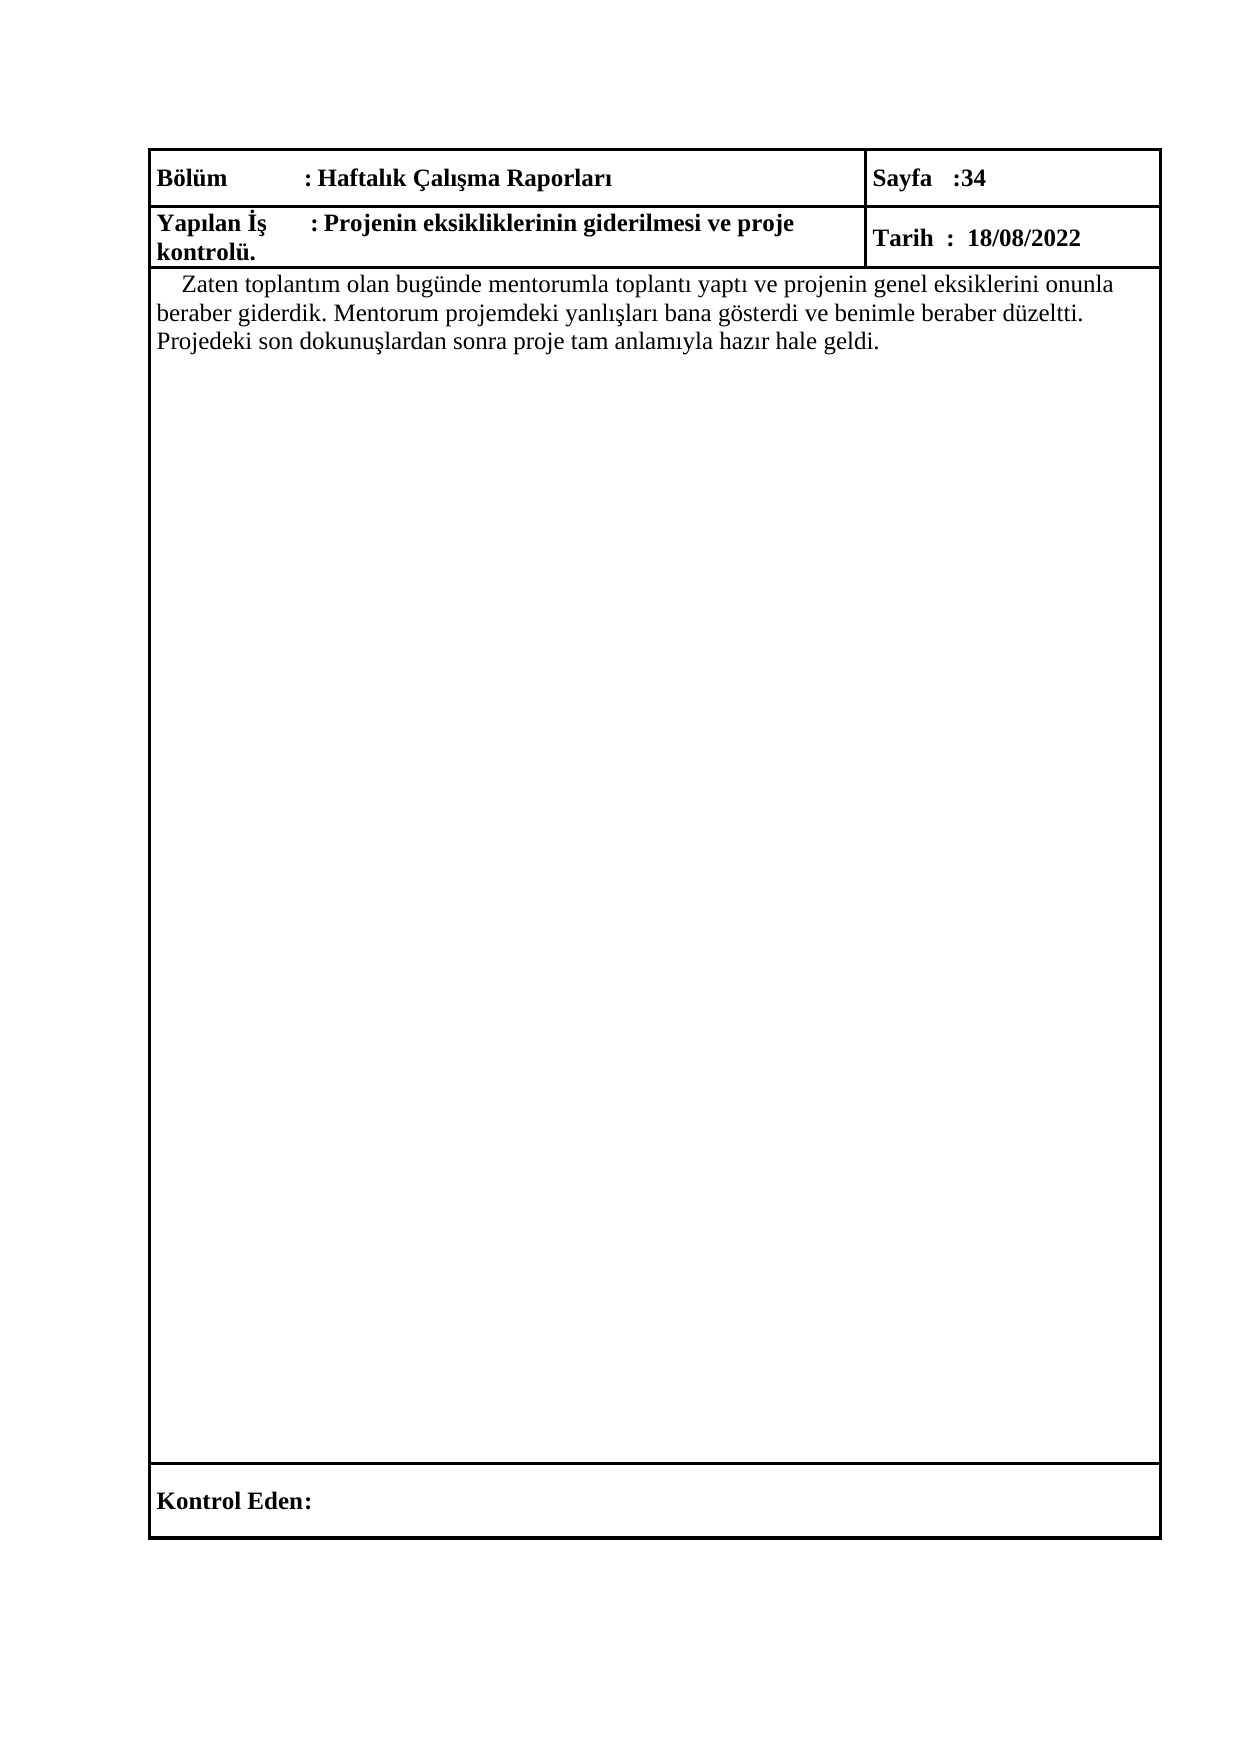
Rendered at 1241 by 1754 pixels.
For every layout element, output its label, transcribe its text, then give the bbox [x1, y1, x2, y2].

table_cell Yapılan İş : Projenin eksikliklerinin giderilmesi ve proje kontrolü. [151, 208, 864, 266]
table_cell Zaten toplantım olan bugünde mentorumla toplantı yaptı ve projenin genel eksiklerini onunla beraber giderdik. Mentorum projemdeki yanlışları bana gösterdi ve benimle beraber düzeltti. Projedeki son dokunuşlardan sonra proje tam anlamıyla hazır hale geldi. [151, 269, 1159, 1462]
table_cell Kontrol Eden : [151, 1465, 1159, 1536]
table_cell Tarih : 18/08/2022 [867, 208, 1159, 266]
table_header Sayfa :34 [867, 151, 1159, 205]
table_header Bölüm : Haftalık Çalışma Raporları [151, 151, 864, 205]
